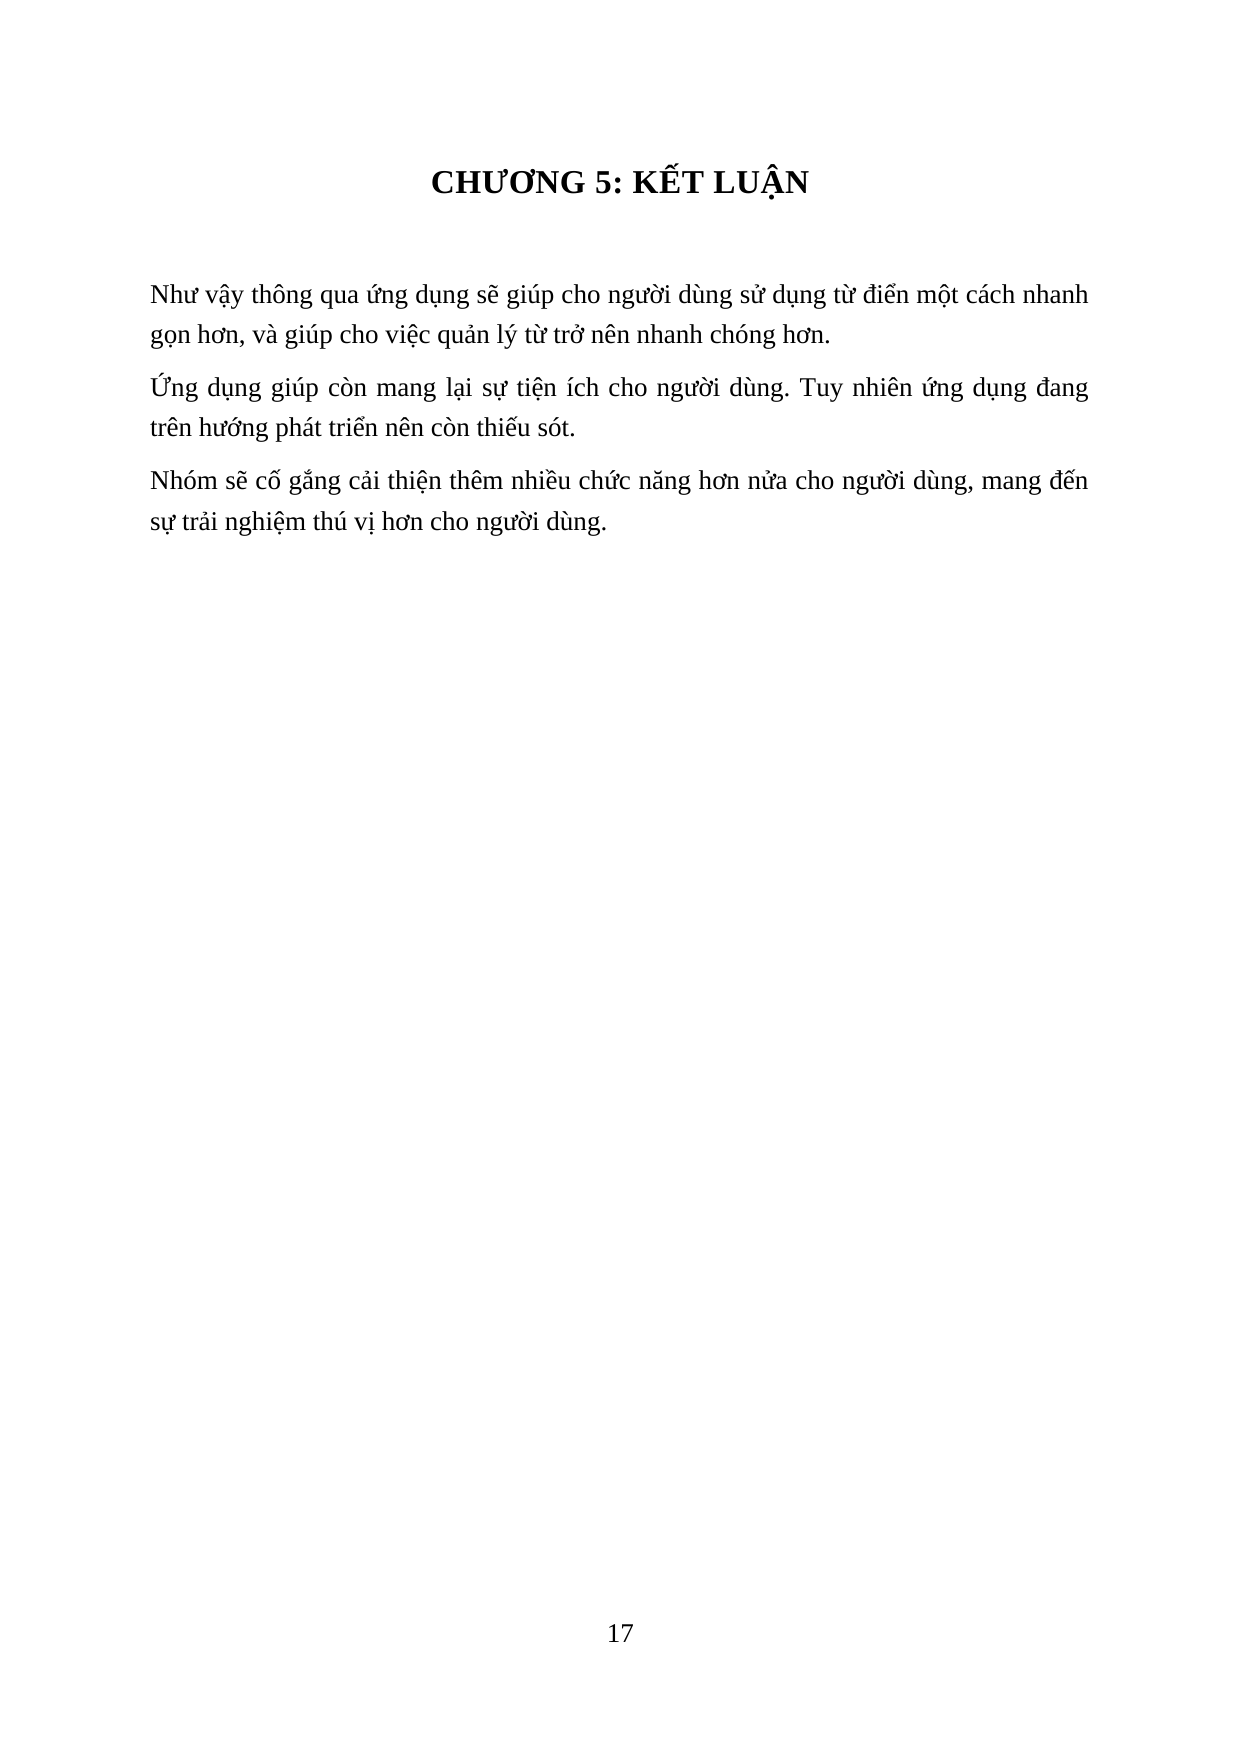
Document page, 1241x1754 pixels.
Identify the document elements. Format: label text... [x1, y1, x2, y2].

text Ứng dụng giúp còn mang lại sự tiện ích cho người dùng. Tuy nhiên ứng dụng đang trên hướng phát triển nên còn thiếu sót. [150, 371, 1090, 443]
subtitle CHƯƠNG 5: KẾT LUẬN [150, 162, 1090, 201]
text Như vậy thông qua ứng dụng sẽ giúp cho người dùng sử dụng từ điển một cách nhanh gọn hơn, và giúp cho việc quản lý từ trở nên nhanh chóng hơn. [150, 278, 1090, 349]
text Nhóm sẽ cố gắng cải thiện thêm nhiều chức năng hơn nửa cho người dùng, mang đến sự trải nghiệm thú vị hơn cho người dùng. [150, 464, 1090, 536]
